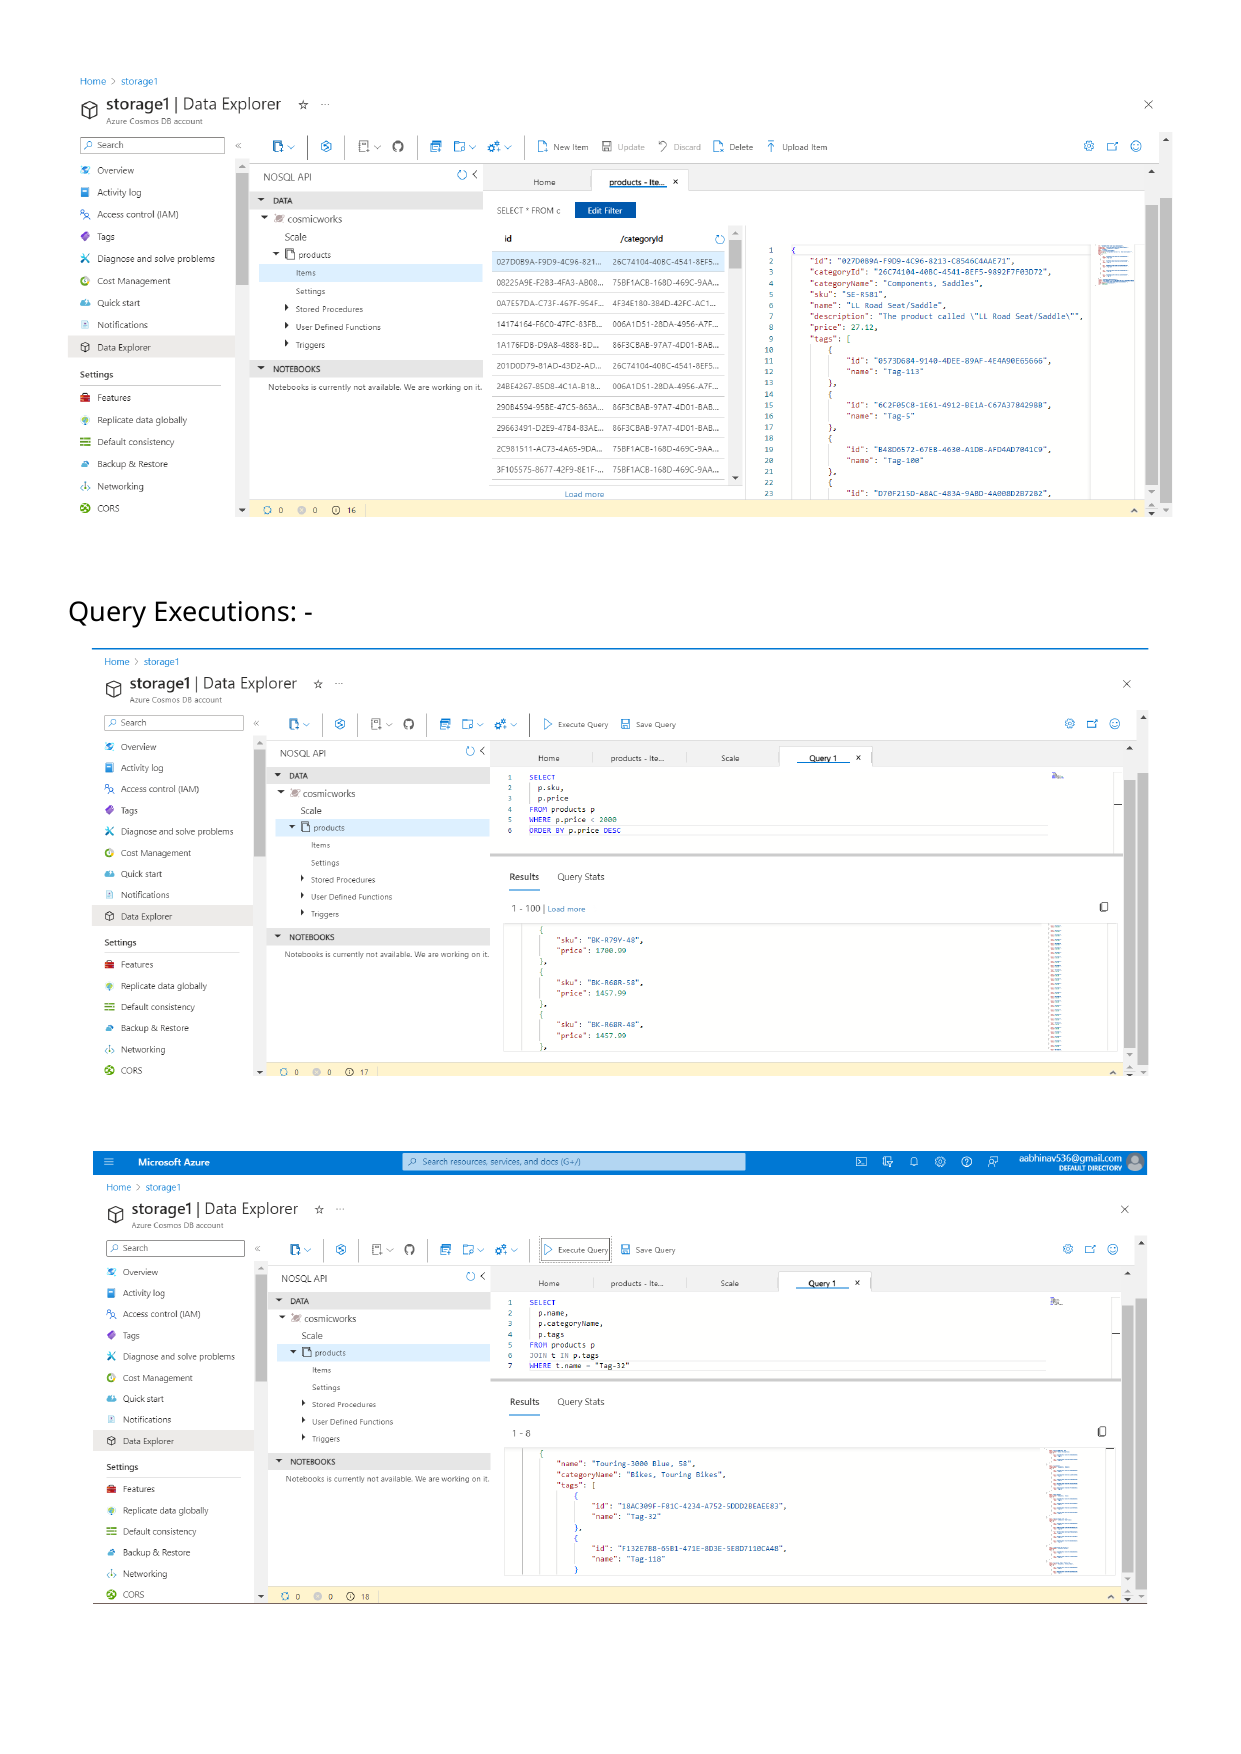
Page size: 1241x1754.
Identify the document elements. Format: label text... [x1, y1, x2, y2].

picture [67, 70, 1173, 517]
text Query Executions: - [68, 592, 1172, 629]
picture [91, 648, 1149, 1076]
picture [93, 1151, 1148, 1604]
